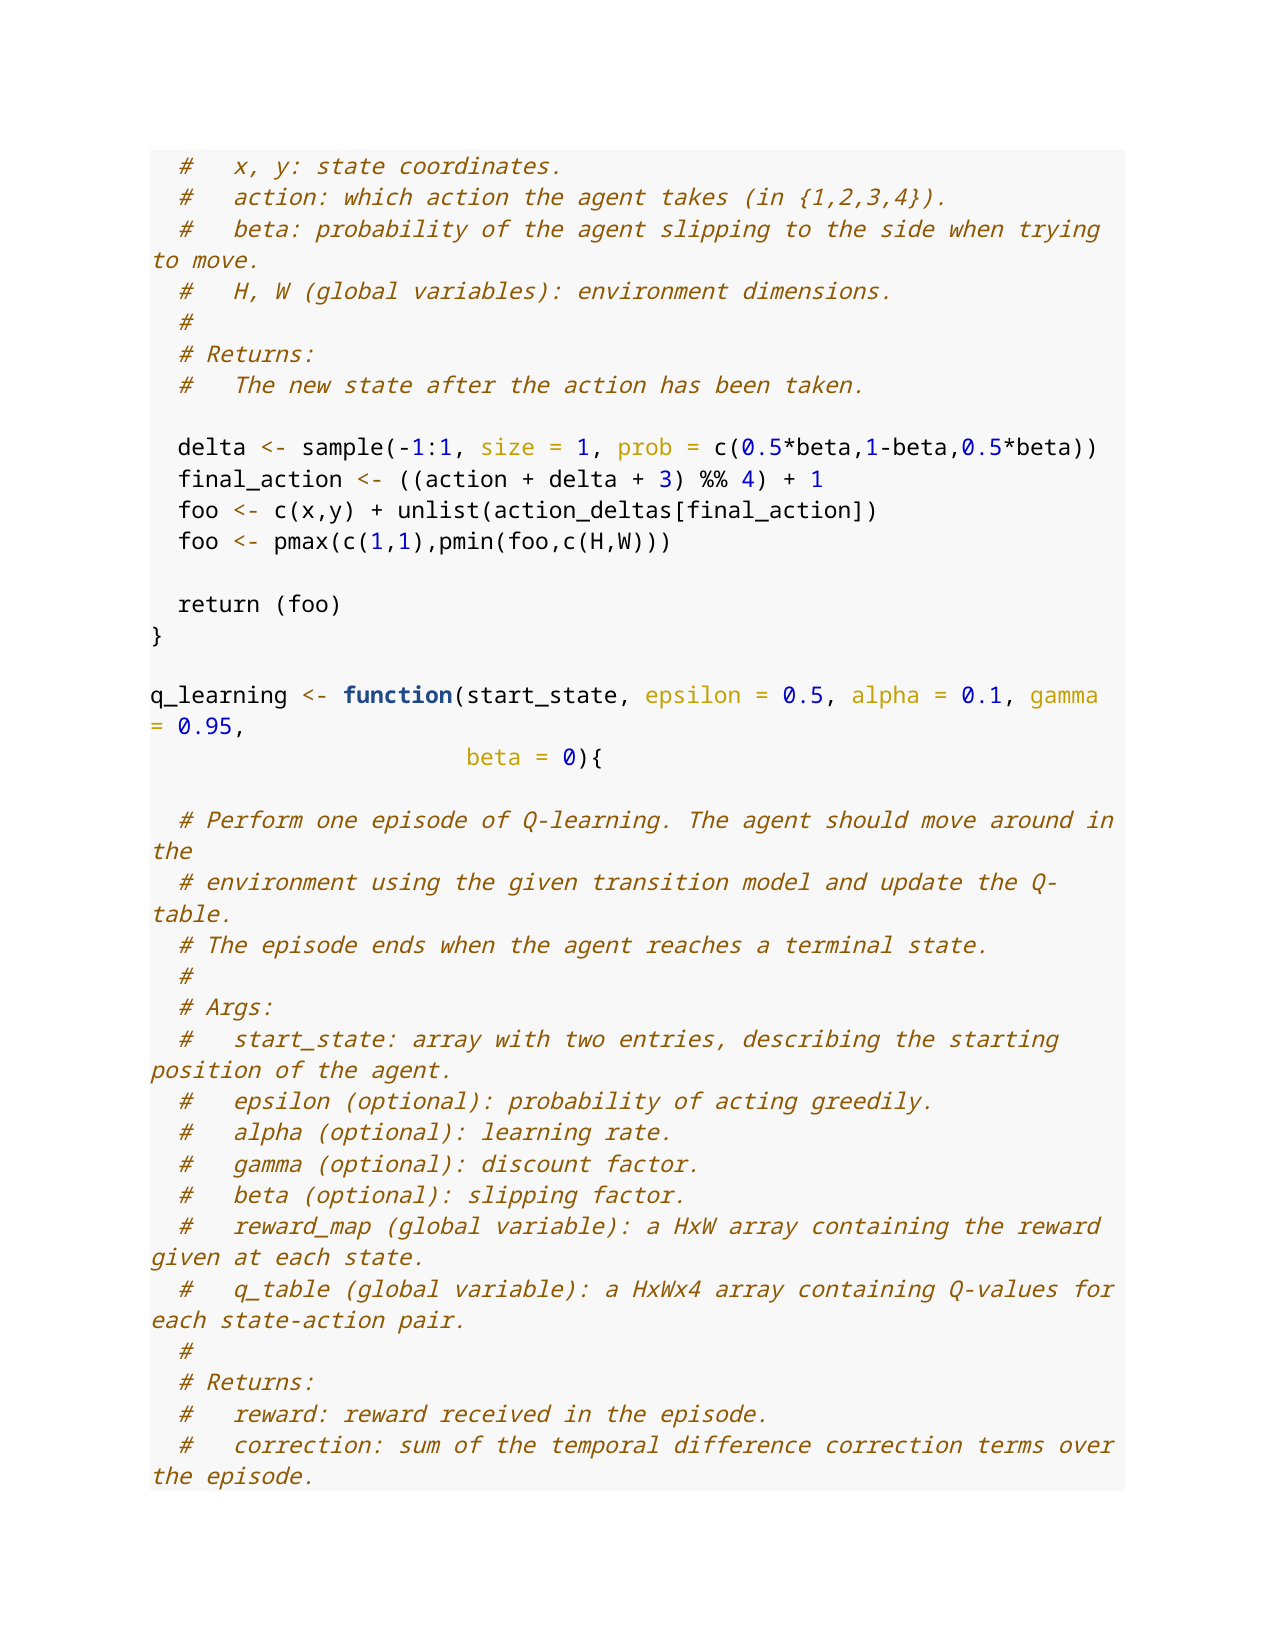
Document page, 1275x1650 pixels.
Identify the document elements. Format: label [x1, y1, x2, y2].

text [150, 150, 1125, 1491]
